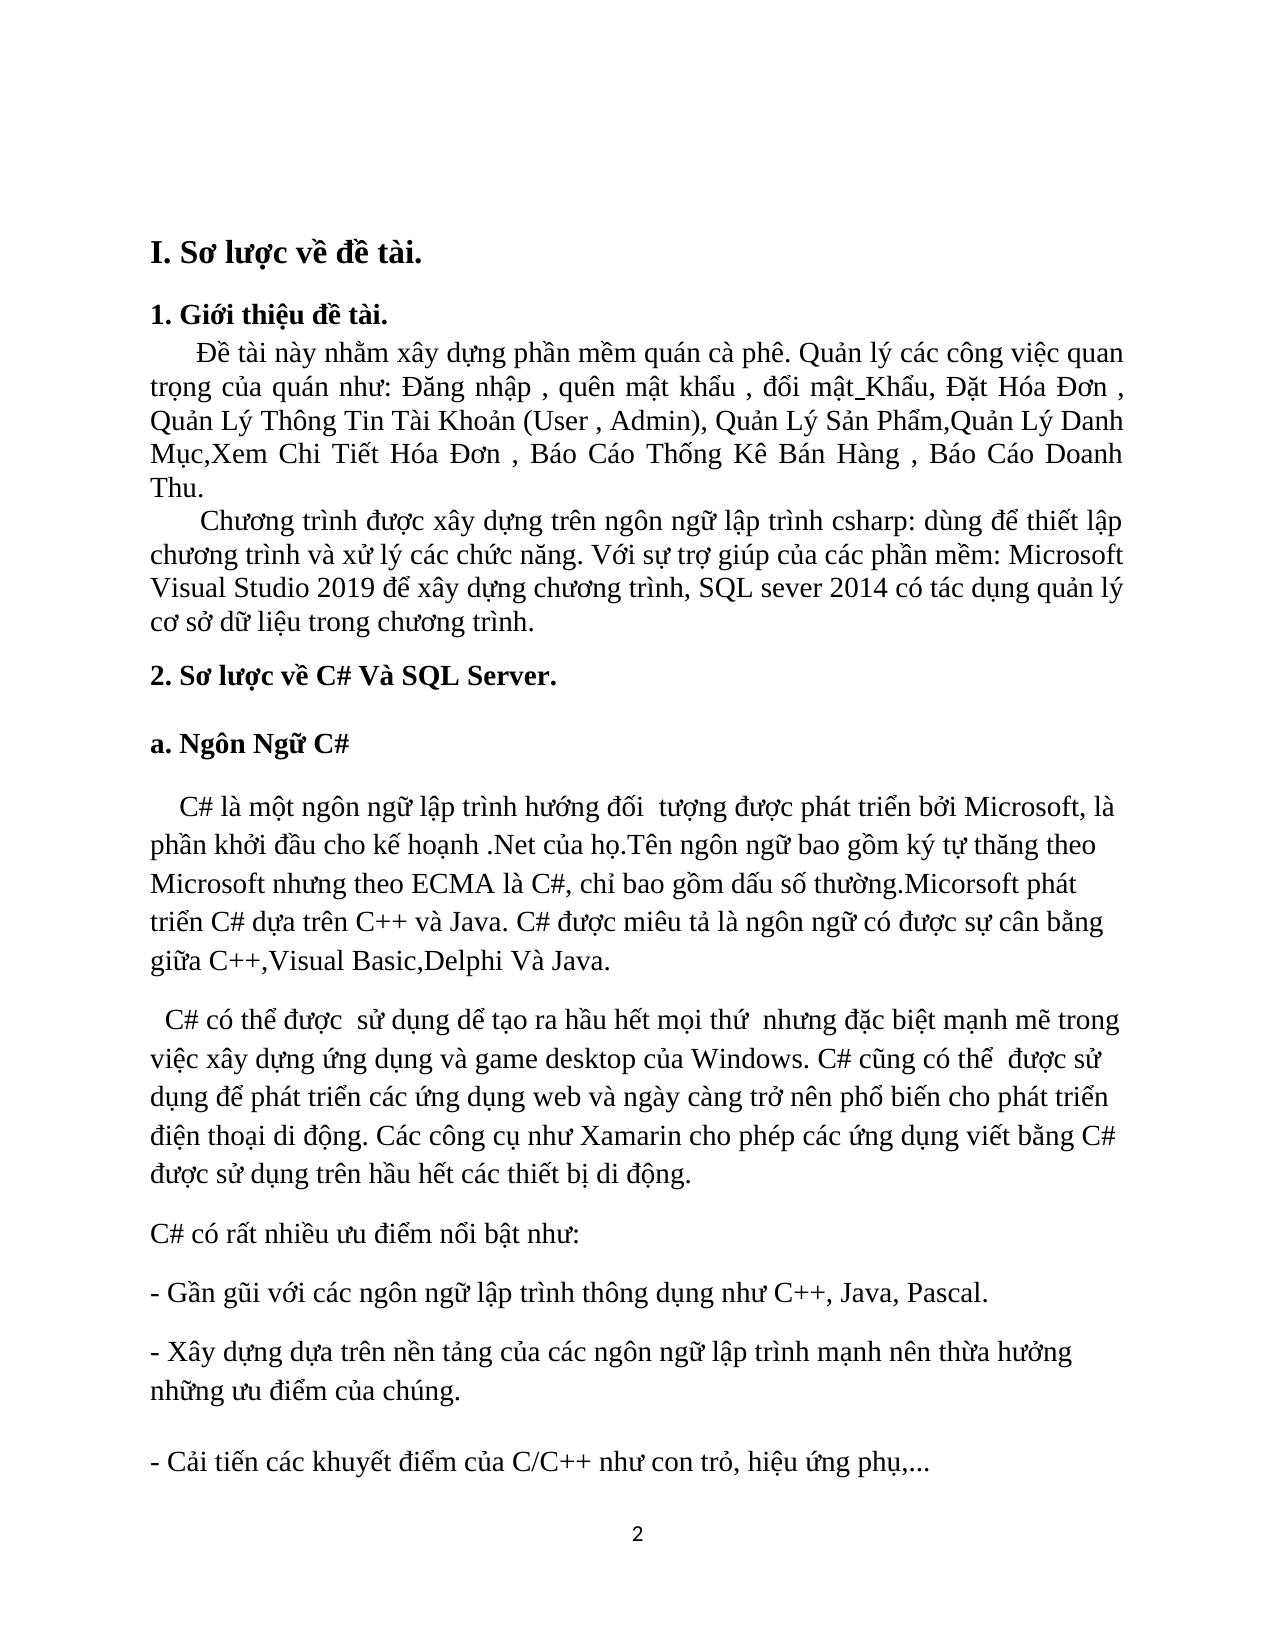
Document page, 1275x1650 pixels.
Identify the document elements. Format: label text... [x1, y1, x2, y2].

text - Gần gũi với các ngôn ngữ lập trình thông dụng như C++, Java, Pascal. [150, 1275, 1125, 1309]
subtitle 1. Giới thiệu đề tài. [150, 297, 1125, 331]
subtitle a. Ngôn Ngữ C# [150, 726, 1125, 759]
subtitle I. Sơ lược về đề tài. [150, 232, 1125, 271]
text Chương trình được xây dựng trên ngôn ngữ lập trình csharp: dùng để thiết lập chương trình và xử lý các chức năng. Với sự trợ giúp của các phần mềm: Microsoft Visual Studio 2019 để xây dựng chương trình, SQL sever 2014 có tác dụng quản lý cơ sở dữ liệu trong chương trình. [150, 503, 1125, 637]
text - Xây dựng dựa trên nền tảng của các ngôn ngữ lập trình mạnh nên thừa hưởng những ưu điểm của chúng. [150, 1334, 1125, 1407]
text Đề tài này nhằm xây dựng phần mềm quán cà phê. Quản lý các công việc quan trọng của quán như: Đăng nhập , quên mật khẩu , đổi mật Khẩu, Đặt Hóa Đơn , Quản Lý Thông Tin Tài Khoản (User , Admin), Quản Lý Sản Phẩm,Quản Lý Danh Mục,Xem Chi Tiết Hóa Đơn , Báo Cáo Thống Kê Bán Hàng , Báo Cáo Doanh Thu. [150, 336, 1125, 503]
text - Cải tiến các khuyết điểm của C/C++ như con trỏ, hiệu ứng phụ,... [150, 1432, 1125, 1478]
text C# là một ngôn ngữ lập trình hướng đối tượng được phát triển bởi Microsoft, là phần khởi đầu cho kế hoạnh .Net của họ.Tên ngôn ngữ bao gồm ký tự thăng theo Microsoft nhưng theo ECMA là C#, chỉ bao gồm dấu số thường.Micorsoft phát triển C# dựa trên C++ và Java. C# được miêu tả là ngôn ngữ có được sự cân bằng giữa C++,Visual Basic,Delphi Và Java. [150, 789, 1125, 976]
text C# có thể được sử dụng dể tạo ra hầu hết mọi thứ nhưng đặc biệt mạnh mẽ trong việc xây dựng ứng dụng và game desktop của Windows. C# cũng có thể được sử dụng để phát triển các ứng dụng web và ngày càng trở nên phổ biến cho phát triển điện thoại di động. Các công cụ như Xamarin cho phép các ứng dụng viết bằng C# được sử dụng trên hầu hết các thiết bị di động. [150, 1002, 1125, 1190]
text C# có rất nhiều ưu điểm nổi bật như: [150, 1216, 1125, 1249]
subtitle 2. Sơ lược về C# Và SQL Server. [150, 658, 1125, 692]
